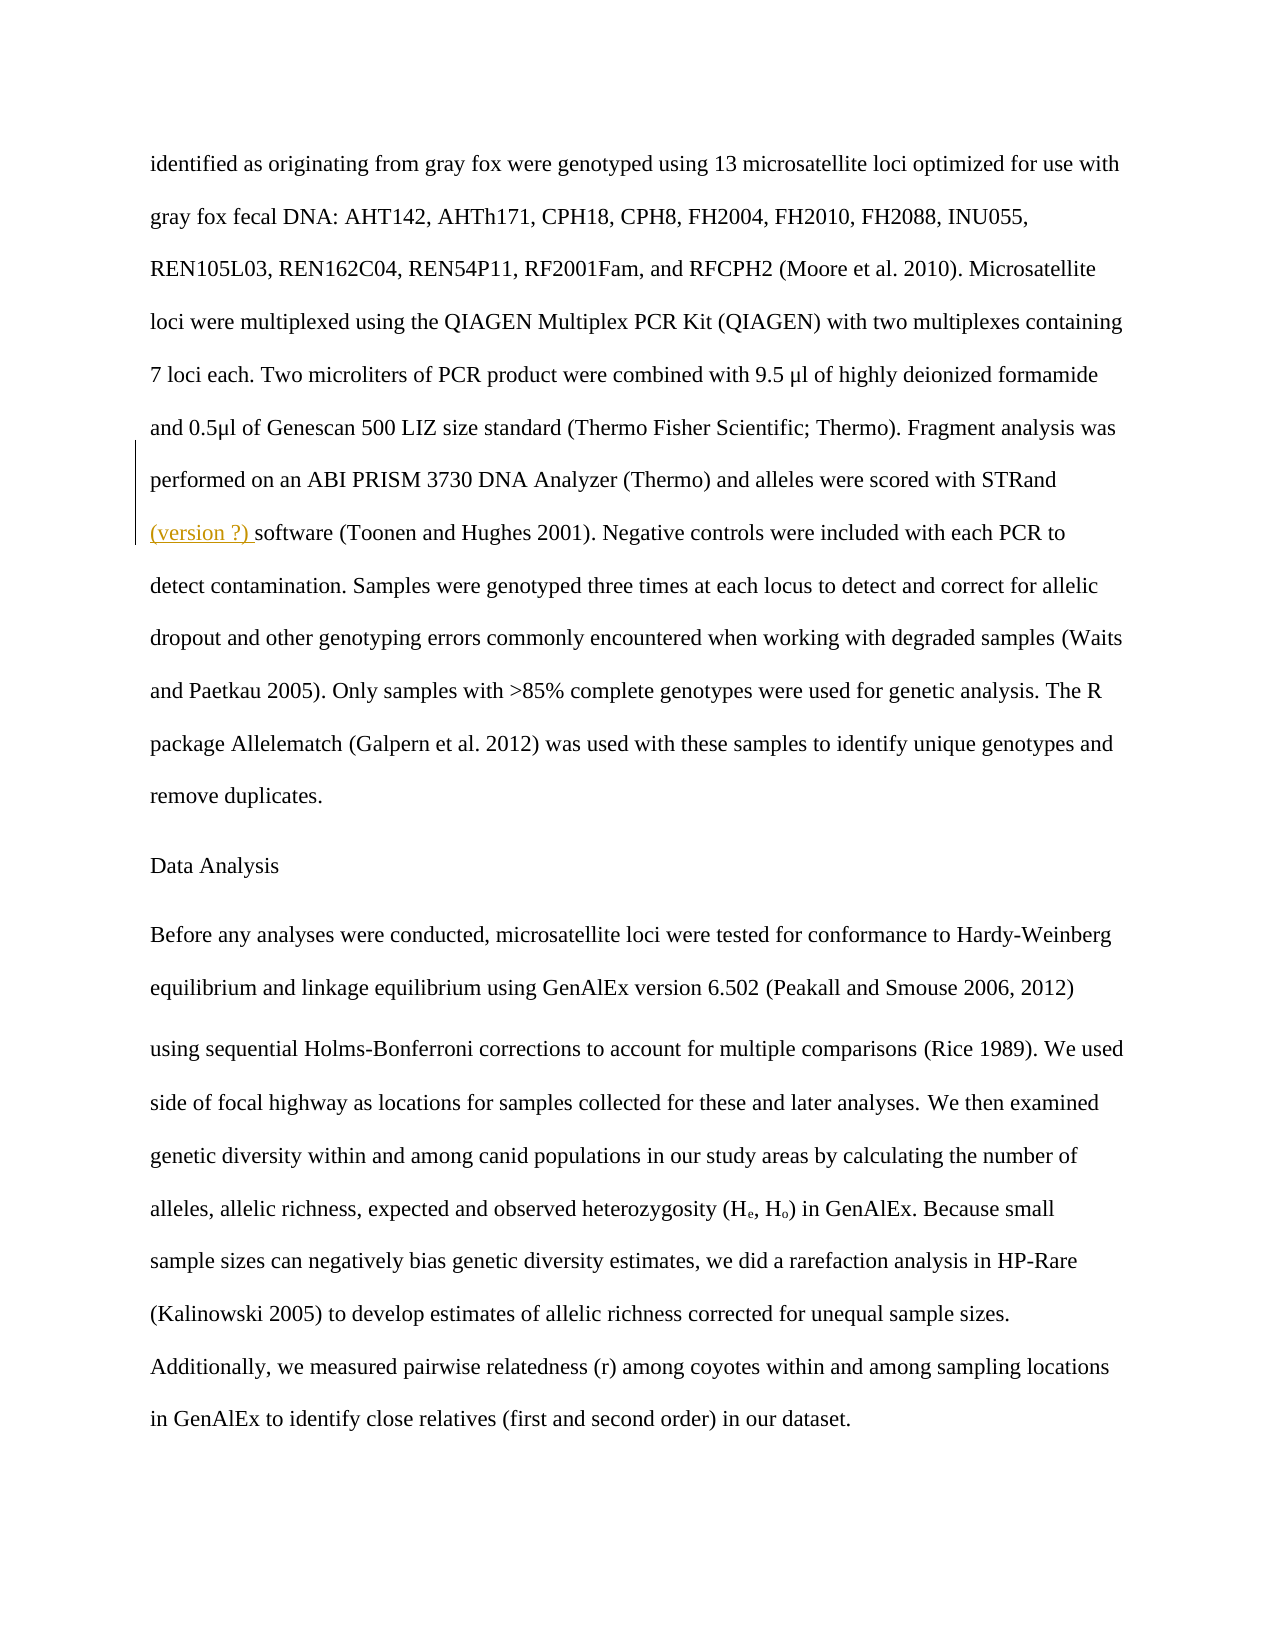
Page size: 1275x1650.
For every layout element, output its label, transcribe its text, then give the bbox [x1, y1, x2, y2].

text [150, 150, 1125, 809]
text Data Analysis [150, 852, 1125, 878]
text Before any analyses were conducted, microsatellite loci were tested for conformance to Hardy-Weinberg equilibrium and linkage equilibrium using GenAlEx version 6.502 (Peakall and Smouse 2006, 2012) using sequential Holms-Bonferroni corrections to account for multiple comparisons (Rice 1989). We used side of focal highway as locations for samples collected for these and later analyses. We then examined genetic diversity within and among canid populations in our study areas by calculating the number of alleles, allelic richness, expected and observed heterozygosity (He, Ho) in GenAlEx. Because small sample sizes can negatively bias genetic diversity estimates, we did a rarefaction analysis in HP-Rare (Kalinowski 2005) to develop estimates of allelic richness corrected for unequal sample sizes. Additionally, we measured pairwise relatedness (r) among coyotes within and among sampling locations in GenAlEx to identify close relatives (first and second order) in our dataset. [150, 921, 1125, 1432]
